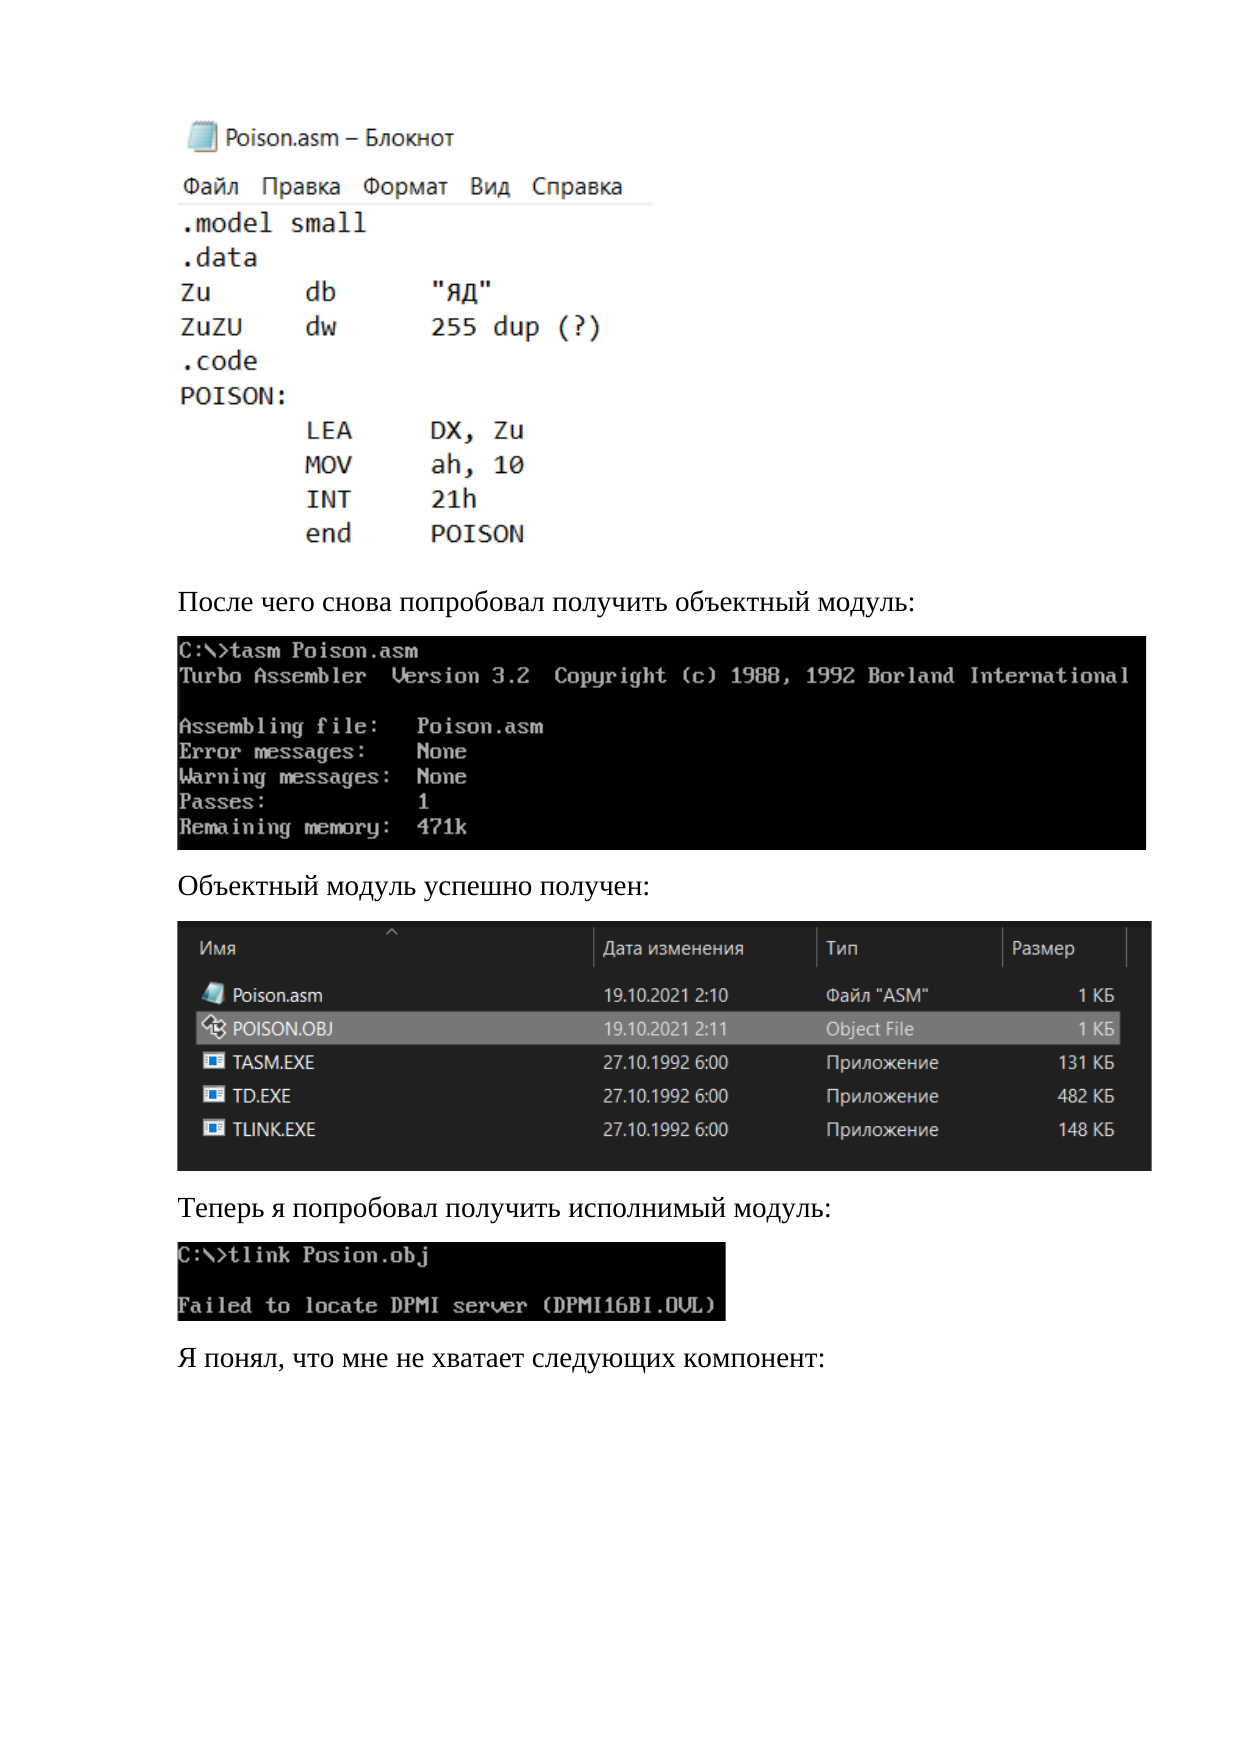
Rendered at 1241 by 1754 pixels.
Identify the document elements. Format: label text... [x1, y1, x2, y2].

text Объектный модуль успешно получен: [177, 868, 1152, 902]
picture [177, 1242, 726, 1321]
picture [177, 921, 1152, 1171]
text После чего снова попробовал получить объектный модуль: [177, 584, 1152, 617]
picture [177, 118, 653, 566]
text Я понял, что мне не хватает следующих компонент: [177, 1340, 1152, 1373]
picture [177, 636, 1147, 850]
text Теперь я попробовал получить исполнимый модуль: [177, 1190, 1152, 1223]
